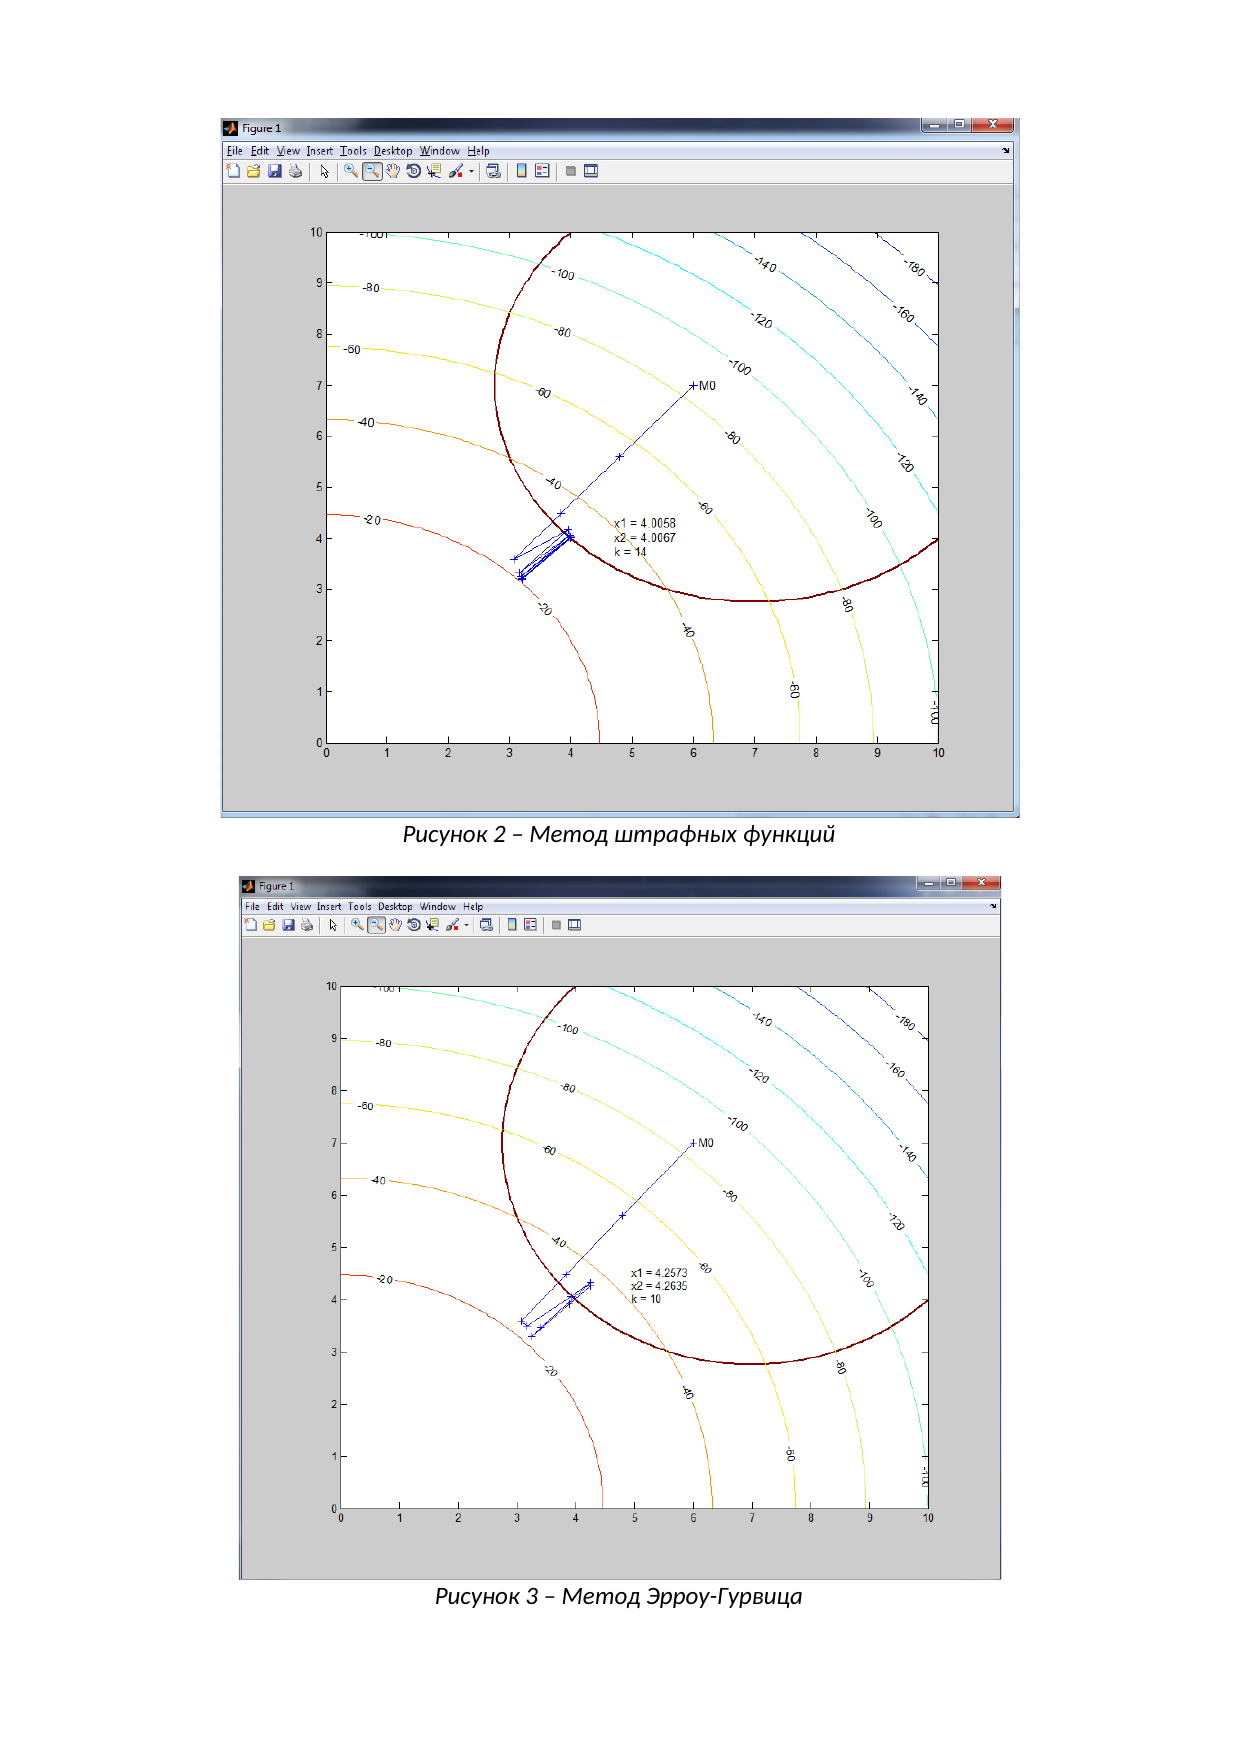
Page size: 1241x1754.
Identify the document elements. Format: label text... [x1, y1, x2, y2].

text Рисунок 3 – Метод Эрроу-Гурвица [118, 1580, 1122, 1611]
picture [238, 876, 1002, 1580]
text Рисунок 2 – Метод штрафных функций [118, 818, 1122, 848]
picture [220, 118, 1020, 818]
